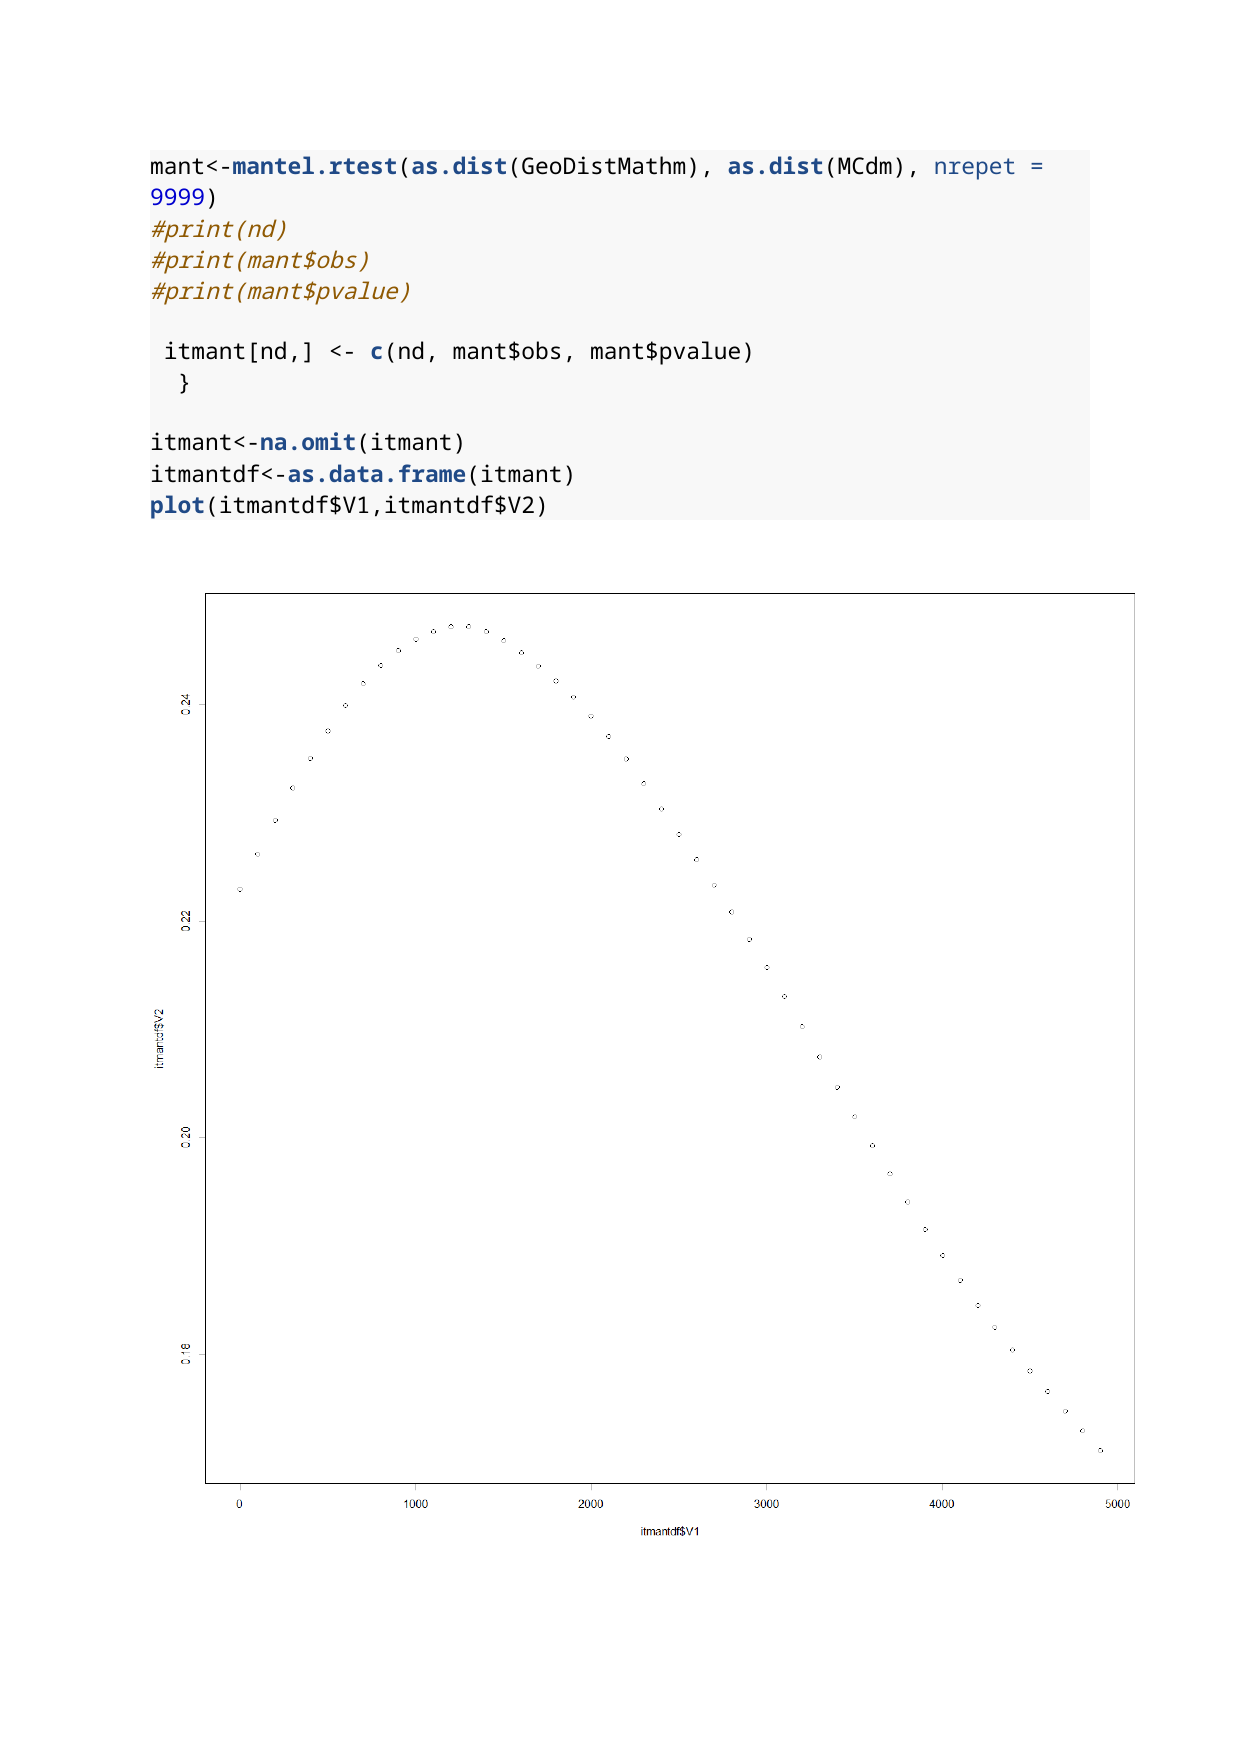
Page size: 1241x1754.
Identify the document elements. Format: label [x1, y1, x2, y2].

text [150, 150, 1090, 520]
picture [150, 538, 1163, 1552]
